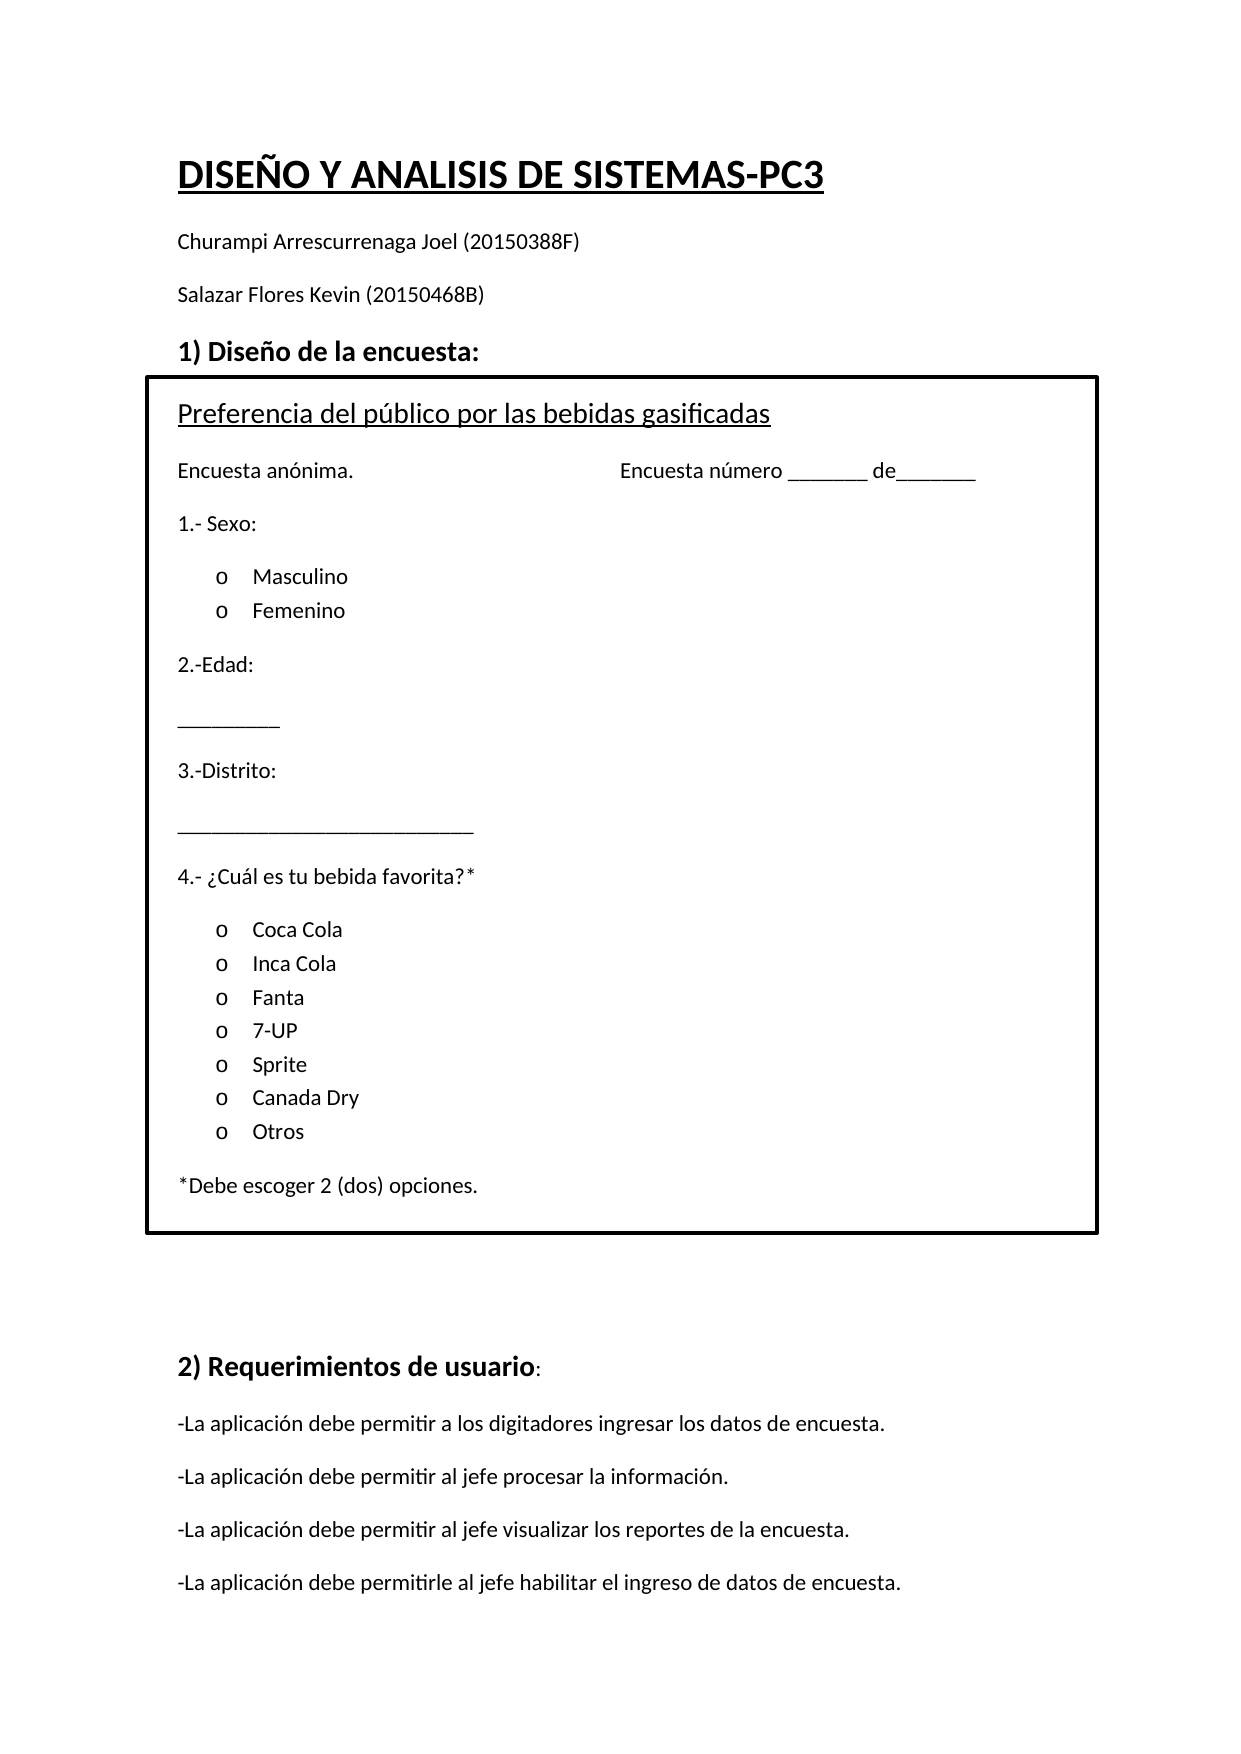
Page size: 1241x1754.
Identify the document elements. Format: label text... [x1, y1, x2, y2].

text 2) Requerimientos de usuario: [177, 1348, 1063, 1383]
list Canada Dry [215, 1083, 1063, 1112]
text Encuesta anónima. Encuesta número _______ de_______ [177, 456, 1063, 484]
list Femenino [215, 596, 1063, 625]
text Salazar Flores Kevin (20150468B) [177, 280, 1063, 308]
text Preferencia del público por las bebidas gasificadas [177, 395, 1063, 430]
text 3.-Distrito: [177, 756, 1063, 784]
list Masculino [215, 562, 1063, 592]
list Inca Cola [215, 949, 1063, 978]
list Sprite [215, 1050, 1063, 1079]
text 1) Diseño de la encuesta: [177, 333, 1063, 368]
text -La aplicación debe permitir a los digitadores ingresar los datos de encuesta. [177, 1409, 1063, 1437]
text 2.-Edad: [177, 650, 1063, 678]
list Otros [215, 1117, 1063, 1146]
text 4.- ¿Cuál es tu bebida favorita?* [177, 862, 1063, 891]
text __________________________ [177, 809, 1063, 837]
text 1.- Sexo: [177, 509, 1063, 537]
text DISEÑO Y ANALISIS DE SISTEMAS-PC3 [177, 148, 1063, 198]
list Fanta [215, 983, 1063, 1012]
text -La aplicación debe permitir al jefe procesar la información. [177, 1462, 1063, 1491]
text _________ [177, 703, 1063, 731]
list Coca Cola [215, 916, 1063, 945]
text -La aplicación debe permitirle al jefe habilitar el ingreso de datos de encuesta. [177, 1568, 1063, 1597]
text *Debe escoger 2 (dos) opciones. [177, 1171, 1063, 1199]
text -La aplicación debe permitir al jefe visualizar los reportes de la encuesta. [177, 1516, 1063, 1543]
text Churampi Arrescurrenaga Joel (20150388F) [177, 227, 1063, 255]
list 7-UP [215, 1016, 1063, 1045]
